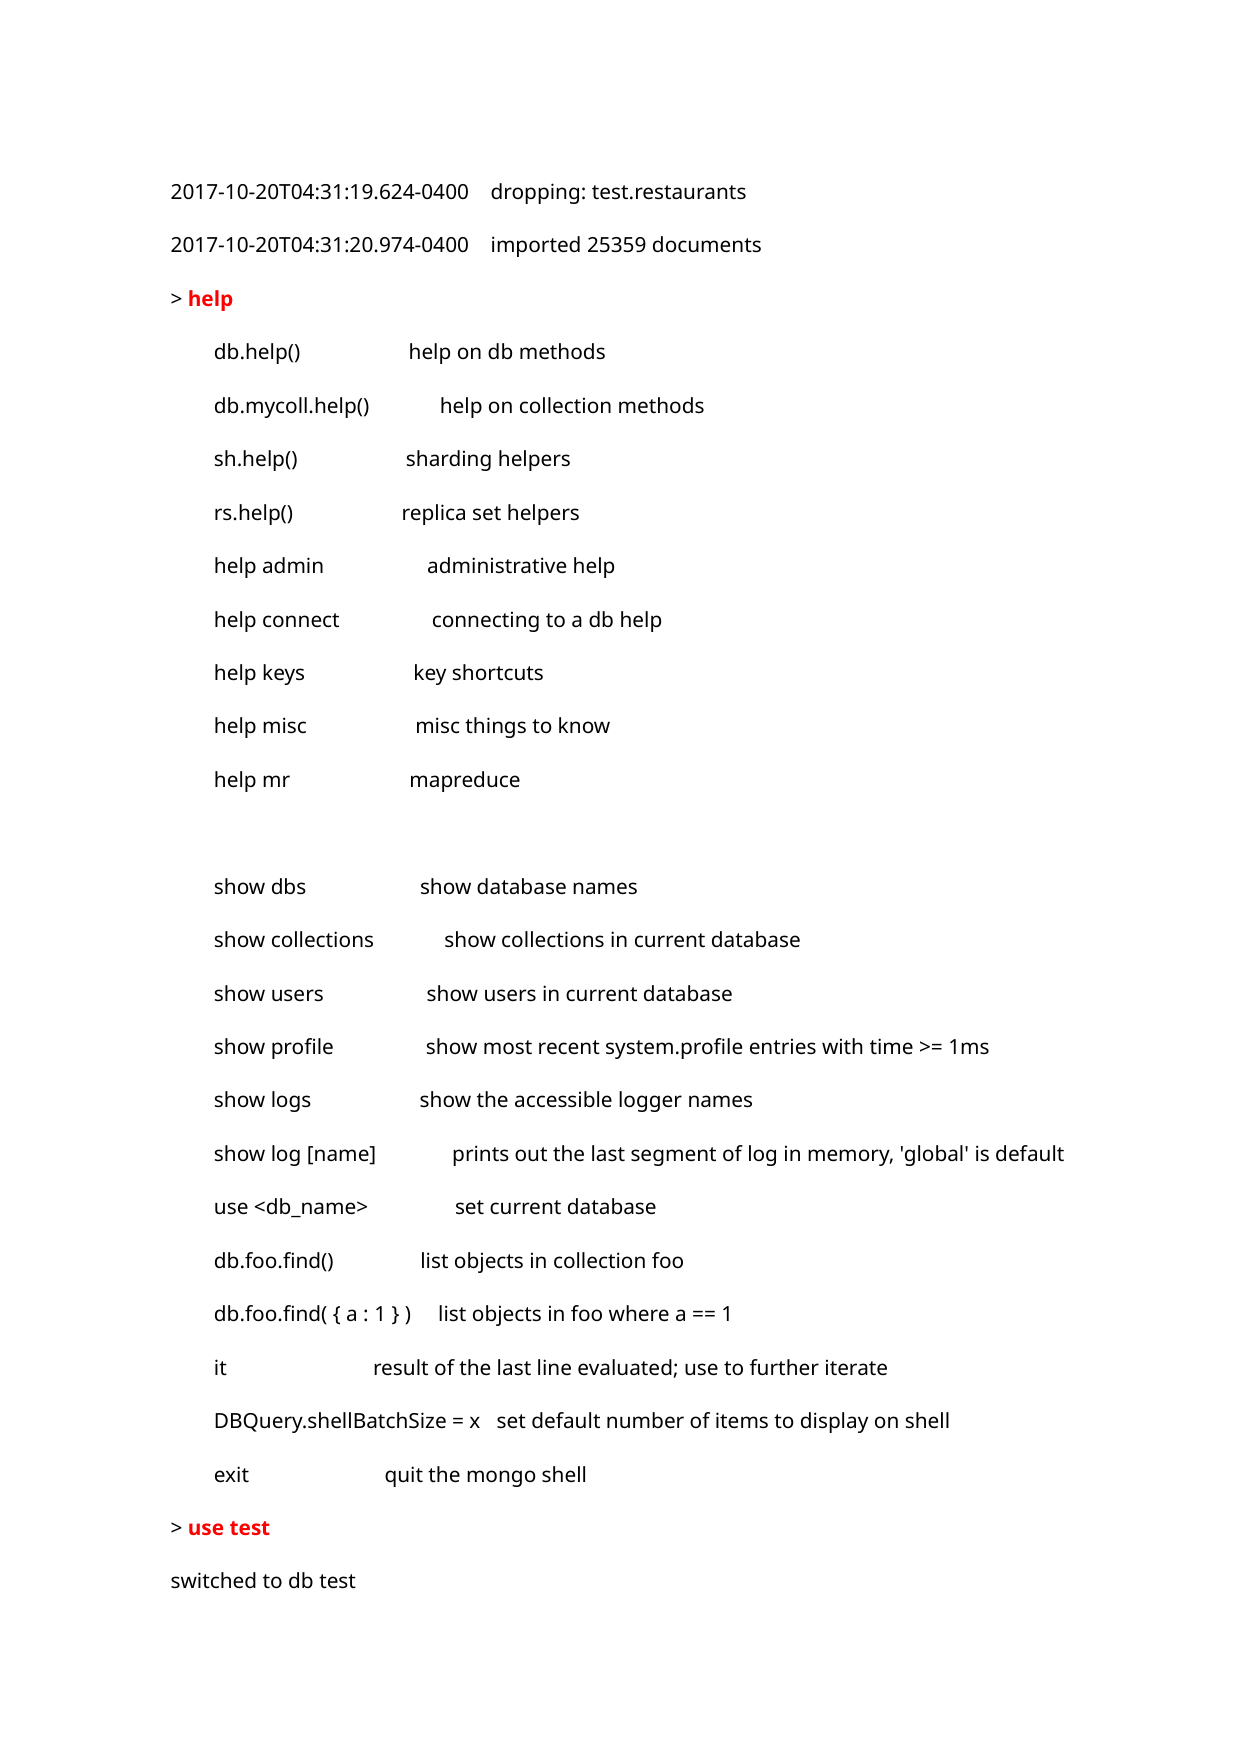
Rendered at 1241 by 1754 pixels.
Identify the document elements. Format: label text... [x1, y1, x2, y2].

text it result of the last line evaluated; use to further iterate [150, 1353, 1090, 1381]
text show collections show collections in current database [150, 925, 1090, 954]
text 2017-10-20T04:31:19.624-0400 dropping: test.restaurants [150, 177, 1090, 206]
text db.help() help on db methods [150, 337, 1090, 366]
text exit quit the mongo shell [150, 1460, 1090, 1488]
text help misc misc things to know [150, 712, 1090, 740]
text help keys key shortcuts [150, 658, 1090, 687]
text show profile show most recent system.profile entries with time >= 1ms [150, 1032, 1090, 1061]
text show log [name] prints out the last segment of log in memory, 'global' is default [150, 1139, 1090, 1167]
text DBQuery.shellBatchSize = x set default number of items to display on shell [150, 1406, 1090, 1435]
text switched to db test [150, 1567, 1090, 1595]
text > help [150, 284, 1090, 312]
text show dbs show database names [150, 872, 1090, 900]
text 2017-10-20T04:31:20.974-0400 imported 25359 documents [150, 231, 1090, 259]
text rs.help() replica set helpers [150, 498, 1090, 526]
text show users show users in current database [150, 979, 1090, 1007]
text use <db_name> set current database [150, 1192, 1090, 1221]
text db.foo.find() list objects in collection foo [150, 1246, 1090, 1274]
text > use test [150, 1513, 1090, 1542]
text show logs show the accessible logger names [150, 1086, 1090, 1114]
text help admin administrative help [150, 551, 1090, 580]
text db.mycoll.help() help on collection methods [150, 391, 1090, 419]
text db.foo.find( { a : 1 } ) list objects in foo where a == 1 [150, 1299, 1090, 1328]
text help mr mapreduce [150, 765, 1090, 793]
text sh.help() sharding helpers [150, 444, 1090, 473]
text help connect connecting to a db help [150, 605, 1090, 633]
